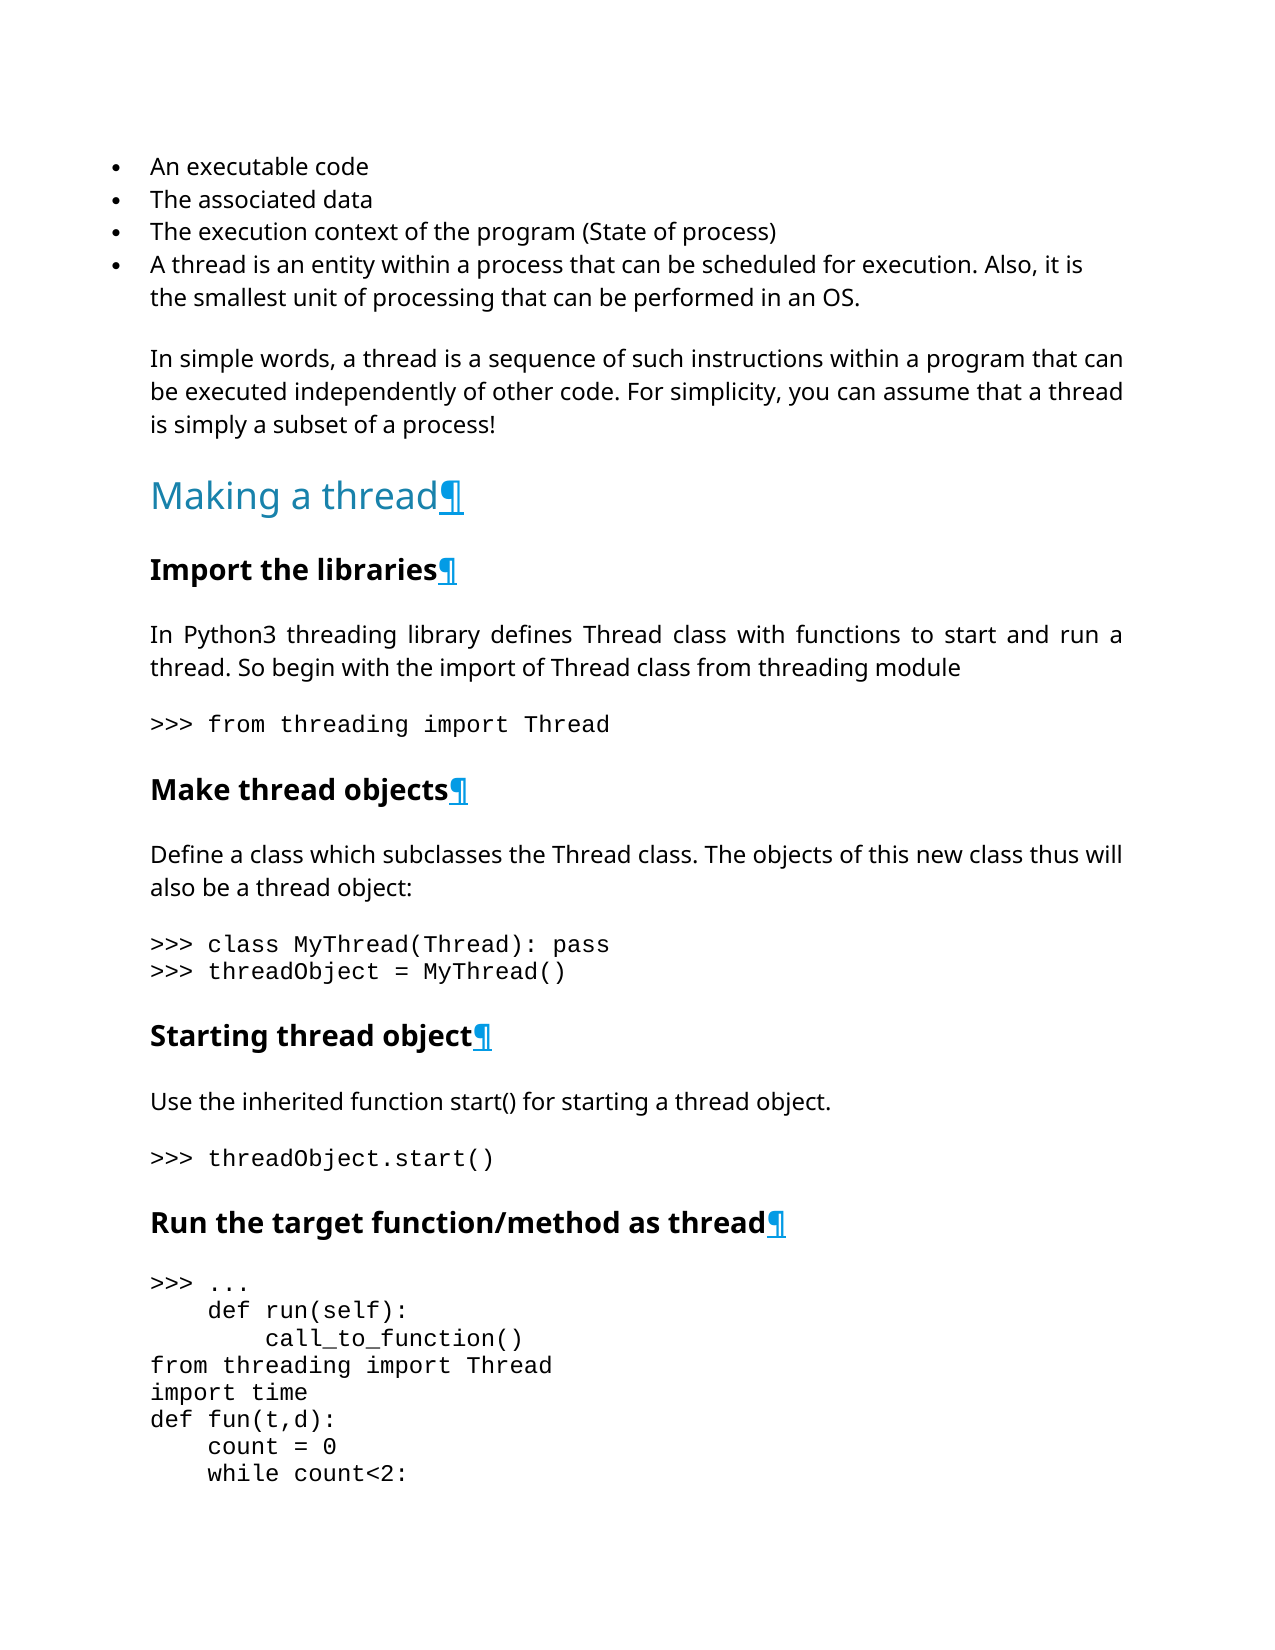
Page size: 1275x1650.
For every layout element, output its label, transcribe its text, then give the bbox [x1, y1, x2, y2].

text import time [150, 1380, 1125, 1407]
text Making a thread¶ [150, 469, 1125, 520]
text Make thread objects¶ [150, 769, 1125, 809]
text >>> threadObject.start() [150, 1146, 1125, 1173]
text In simple words, a thread is a sequence of such instructions within a program that can be executed independently of other code. For simplicity, you can assume that a thread is simply a subset of a process! [150, 342, 1125, 440]
list A thread is an entity within a process that can be scheduled for execution. Also, it is the smallest unit of processing that can be performed in an OS. [112, 248, 1125, 313]
text def fun(t,d): [150, 1407, 1125, 1435]
text >>> threadObject = MyThread() [150, 959, 1125, 987]
text Define a class which subclasses the Thread class. The objects of this new class thus will also be a thread object: [150, 838, 1125, 903]
text Run the target function/method as thread¶ [150, 1203, 1125, 1242]
text call_to_function() [150, 1326, 1125, 1353]
text >>> ... [150, 1272, 1125, 1299]
text from threading import Thread [150, 1353, 1125, 1380]
list The associated data [112, 183, 1125, 215]
text >>> from threading import Thread [150, 713, 1125, 740]
text Starting thread object¶ [150, 1016, 1125, 1055]
list An executable code [112, 150, 1125, 183]
text def run(self): [150, 1299, 1125, 1326]
text >>> class MyThread(Thread): pass [150, 932, 1125, 959]
text Use the inherited function start() for starting a thread object. [150, 1084, 1125, 1117]
text while count<2: [150, 1462, 1125, 1489]
text Import the libraries¶ [150, 549, 1125, 589]
text count = 0 [150, 1435, 1125, 1462]
list The execution context of the program (State of process) [112, 215, 1125, 248]
text In Python3 threading library defines Thread class with functions to start and run a thread. So begin with the import of Thread class from threading module [150, 618, 1125, 683]
